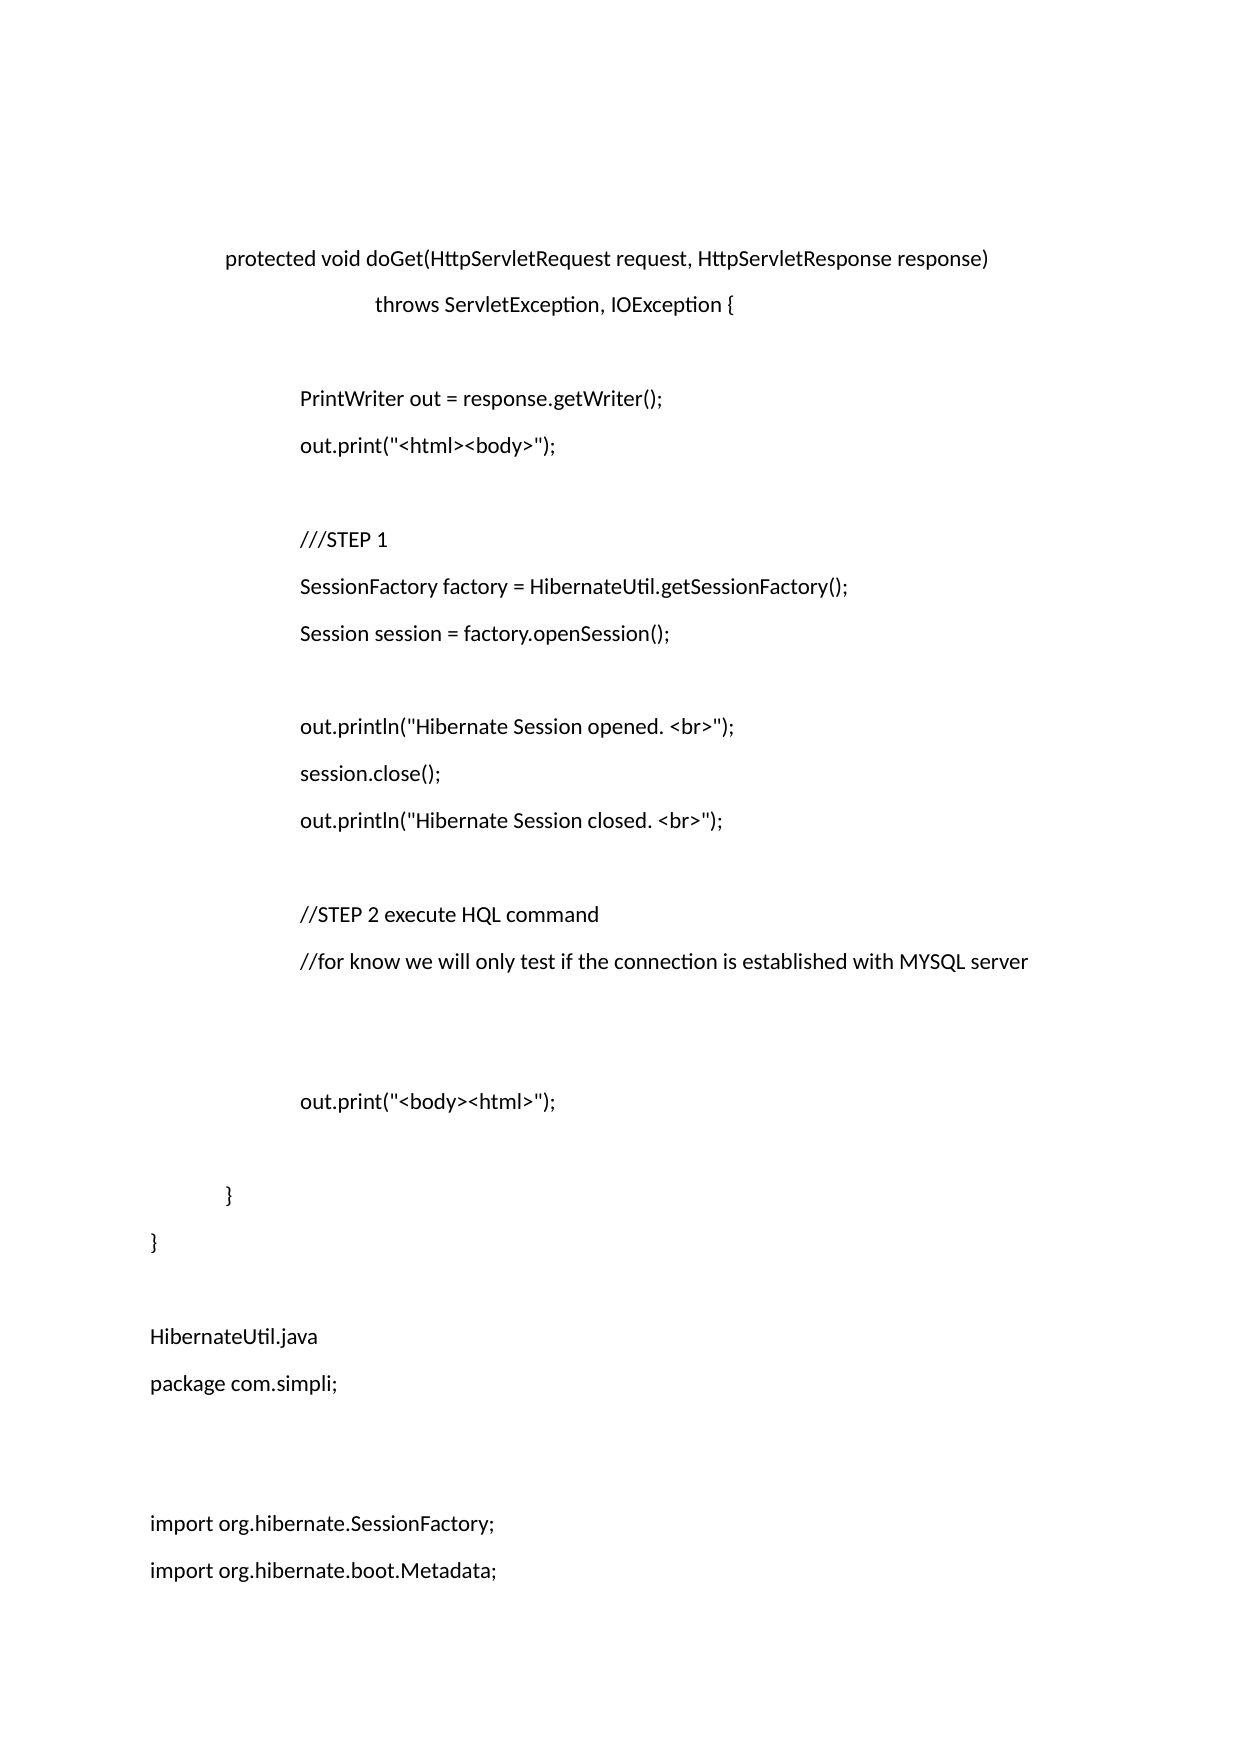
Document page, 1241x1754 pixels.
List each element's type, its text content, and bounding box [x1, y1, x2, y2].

text import org.hibernate.SessionFactory; [150, 1509, 1090, 1537]
text out.println("Hibernate Session opened. <br>"); [150, 712, 1090, 741]
text package com.simpli; [150, 1369, 1090, 1397]
text //STEP 2 execute HQL command [150, 900, 1090, 928]
text session.close(); [150, 759, 1090, 787]
text } [150, 1181, 1090, 1209]
text out.print("<html><body>"); [150, 431, 1090, 459]
text out.print("<body><html>"); [150, 1087, 1090, 1116]
text } [150, 1228, 1090, 1256]
text Session session = factory.openSession(); [150, 619, 1090, 647]
text SessionFactory factory = HibernateUtil.getSessionFactory(); [150, 572, 1090, 600]
text PrintWriter out = response.getWriter(); [150, 384, 1090, 412]
text HibernateUtil.java [150, 1322, 1090, 1350]
text out.println("Hibernate Session closed. <br>"); [150, 806, 1090, 834]
text ///STEP 1 [150, 525, 1090, 553]
text protected void doGet(HttpServletRequest request, HttpServletResponse response) [150, 244, 1090, 272]
text import org.hibernate.boot.Metadata; [150, 1556, 1090, 1584]
text throws ServletException, IOException { [150, 291, 1090, 319]
text //for know we will only test if the connection is established with MYSQL server [150, 947, 1090, 975]
